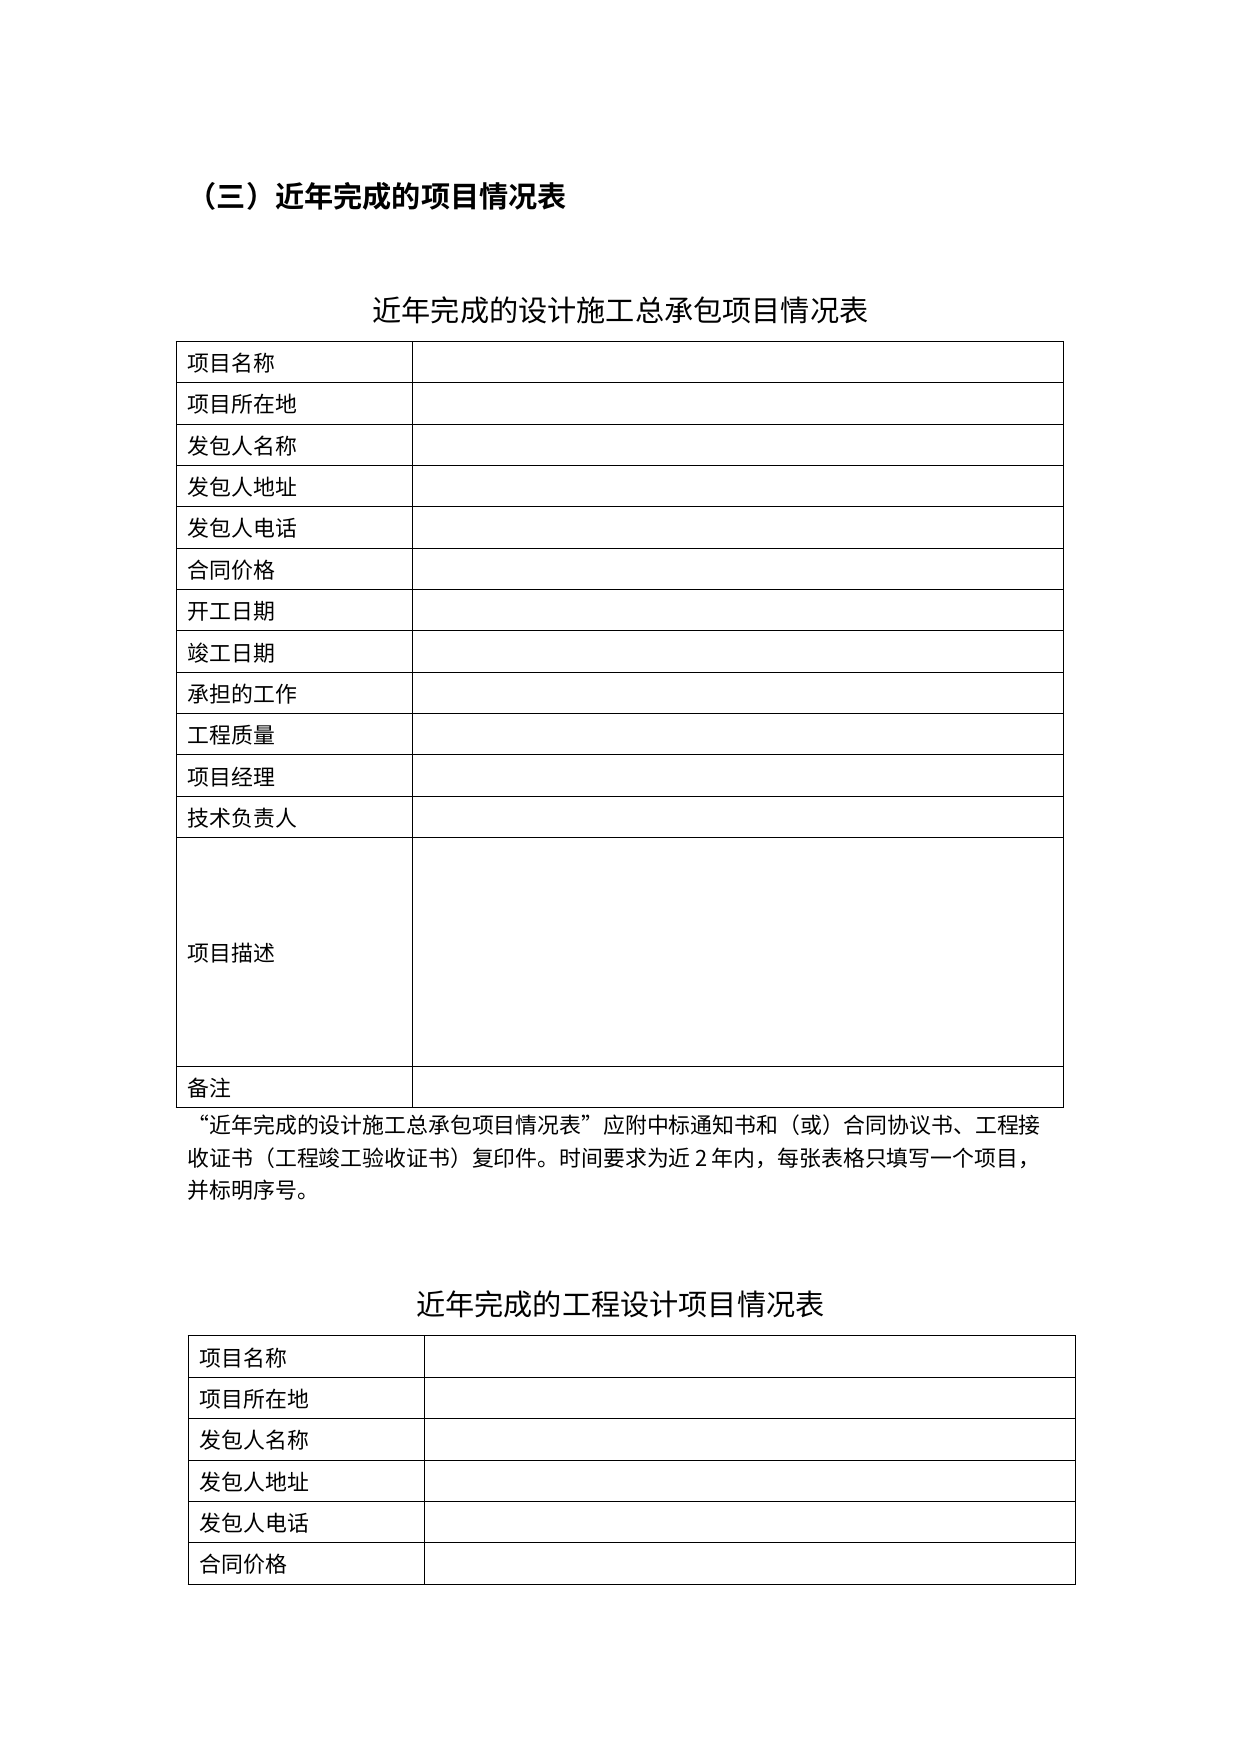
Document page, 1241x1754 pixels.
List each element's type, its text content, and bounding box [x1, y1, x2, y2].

table_cell [425, 1461, 1075, 1501]
table_cell 开工日期 [177, 590, 412, 630]
text 近年完成的设计施工总承包项目情况表 [187, 276, 1053, 341]
table_cell 发包人电话 [177, 507, 412, 547]
table_cell [413, 673, 1063, 713]
text “近年完成的设计施工总承包项目情况表”应附中标通知书和（或）合同协议书、工程接收证书（工程竣工验收证书）复印件。时间要求为近2年内，每张表格只填写一个项目，并标明序号。 [187, 1108, 1053, 1205]
table_cell [413, 507, 1063, 547]
table_cell [425, 1502, 1075, 1542]
table_header 项目名称 [189, 1336, 424, 1377]
text 近年完成的工程设计项目情况表 [187, 1270, 1053, 1335]
table_cell 工程质量 [177, 714, 412, 754]
table_cell [413, 797, 1063, 837]
table_cell 发包人地址 [189, 1461, 424, 1501]
table_cell 项目所在地 [177, 383, 412, 423]
table_cell 承担的工作 [177, 673, 412, 713]
table_cell [413, 383, 1063, 423]
table_cell [413, 466, 1063, 506]
table_cell [425, 1378, 1075, 1418]
table_cell 合同价格 [177, 549, 412, 589]
subtitle （三）近年完成的项目情况表 [187, 162, 1053, 227]
table_cell [413, 714, 1063, 754]
table_cell [413, 590, 1063, 630]
table_header 项目名称 [177, 342, 412, 382]
table_cell 发包人电话 [189, 1502, 424, 1542]
table_cell [425, 1419, 1075, 1459]
table_cell 备注 [177, 1067, 412, 1107]
table_cell 项目经理 [177, 755, 412, 796]
table_cell 项目描述 [177, 838, 412, 1066]
table_header [413, 342, 1063, 382]
table_cell 技术负责人 [177, 797, 412, 837]
table_cell 合同价格 [189, 1543, 424, 1583]
table_cell [425, 1543, 1075, 1583]
table_cell 发包人名称 [177, 425, 412, 465]
table_cell 竣工日期 [177, 631, 412, 672]
table_cell [413, 838, 1063, 1066]
table_cell [413, 631, 1063, 672]
table_header [425, 1336, 1075, 1377]
table_cell 发包人地址 [177, 466, 412, 506]
table_cell [413, 1067, 1063, 1107]
table_cell [413, 549, 1063, 589]
table_cell [413, 425, 1063, 465]
table_cell 发包人名称 [189, 1419, 424, 1459]
table_cell 项目所在地 [189, 1378, 424, 1418]
table_cell [413, 755, 1063, 796]
